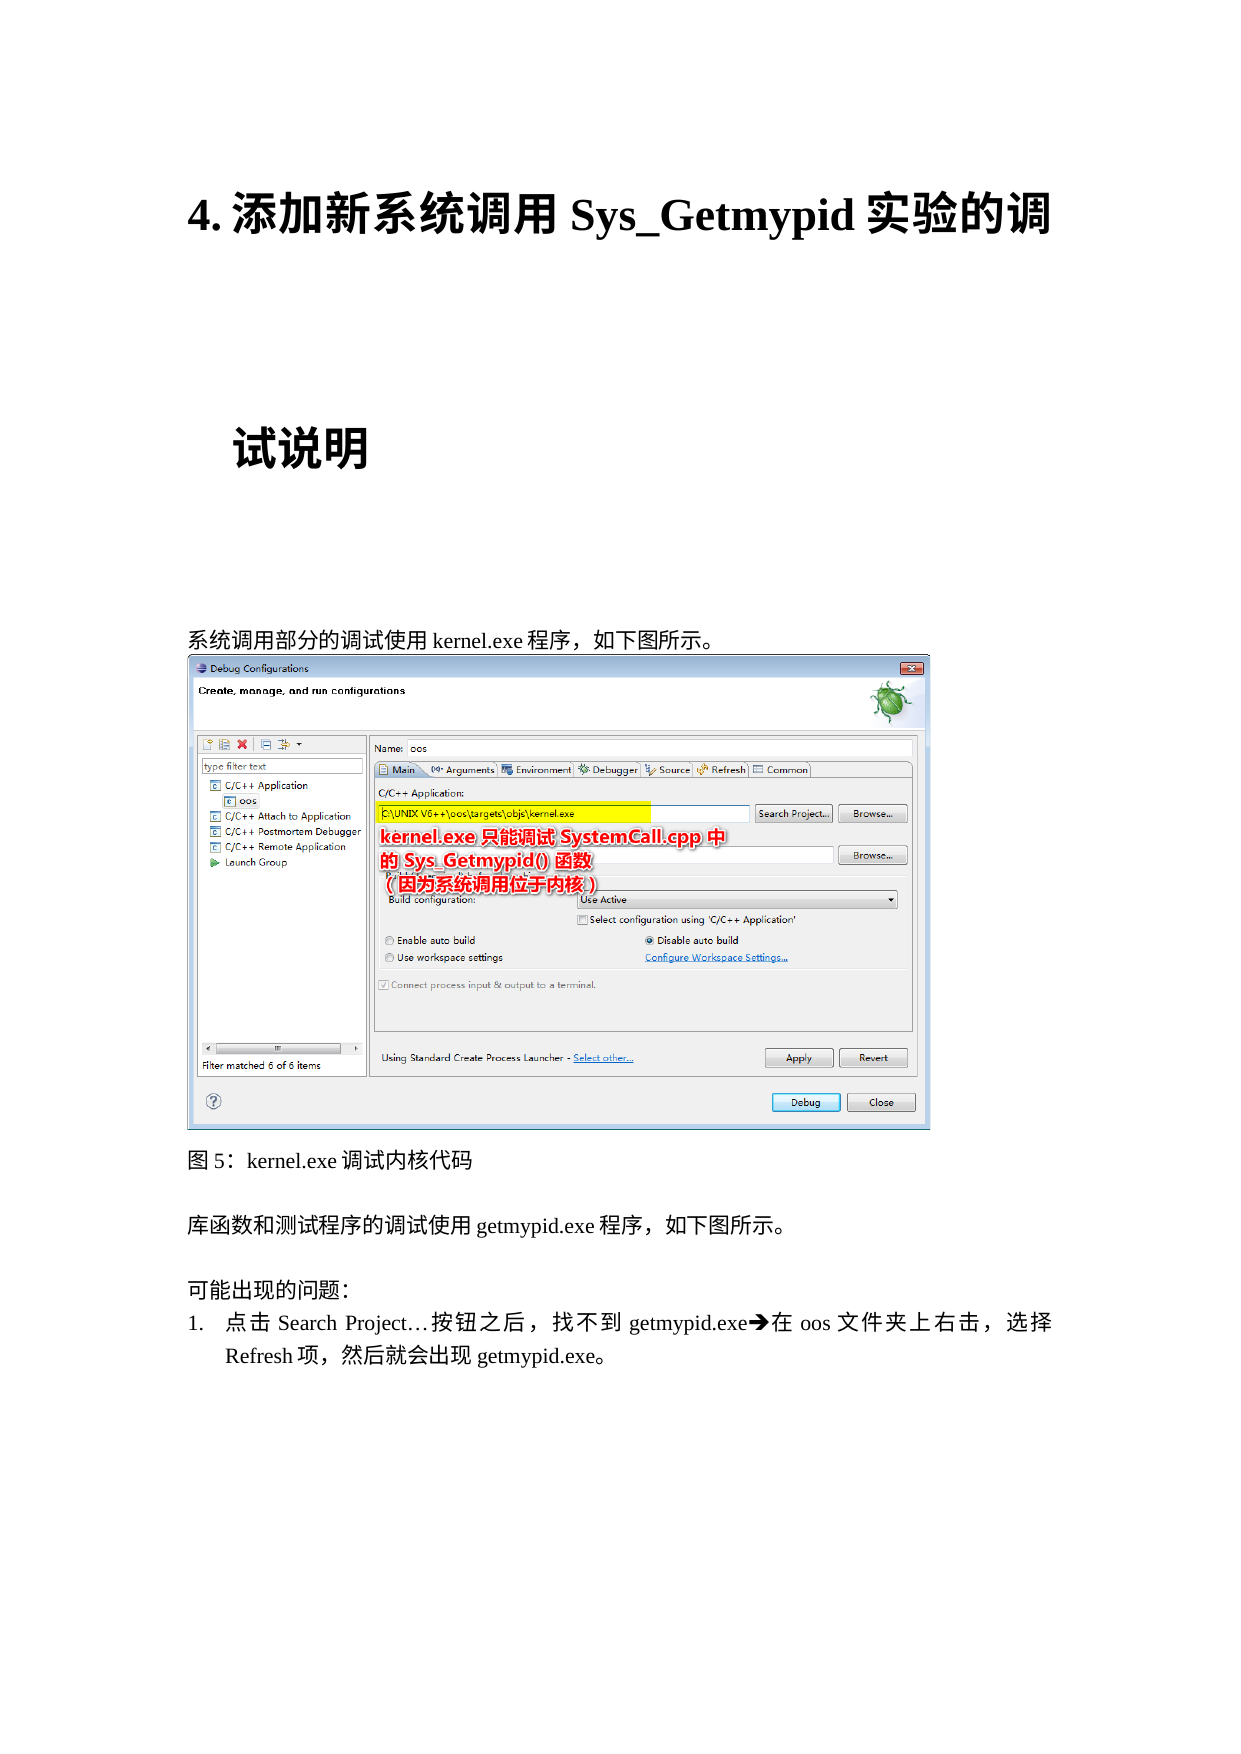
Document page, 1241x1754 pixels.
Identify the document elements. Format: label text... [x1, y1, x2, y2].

picture [187, 654, 931, 1130]
text 图5：kernel.exe调试内核代码 [187, 1142, 1053, 1175]
text 系统调用部分的调试使用kernel.exe程序，如下图所示。 [187, 622, 1053, 655]
list 点击Search Project…按钮之后，找不到getmypid.exe在oos文件夹上右击，选择Refresh项，然后就会出现getmypid.exe。 [187, 1305, 1053, 1370]
subtitle 添加新系统调用Sys_Getmypid实验的调试说明 [187, 162, 1053, 494]
text 库函数和测试程序的调试使用getmypid.exe程序，如下图所示。 [187, 1207, 1053, 1240]
text 可能出现的问题： [187, 1272, 1053, 1305]
